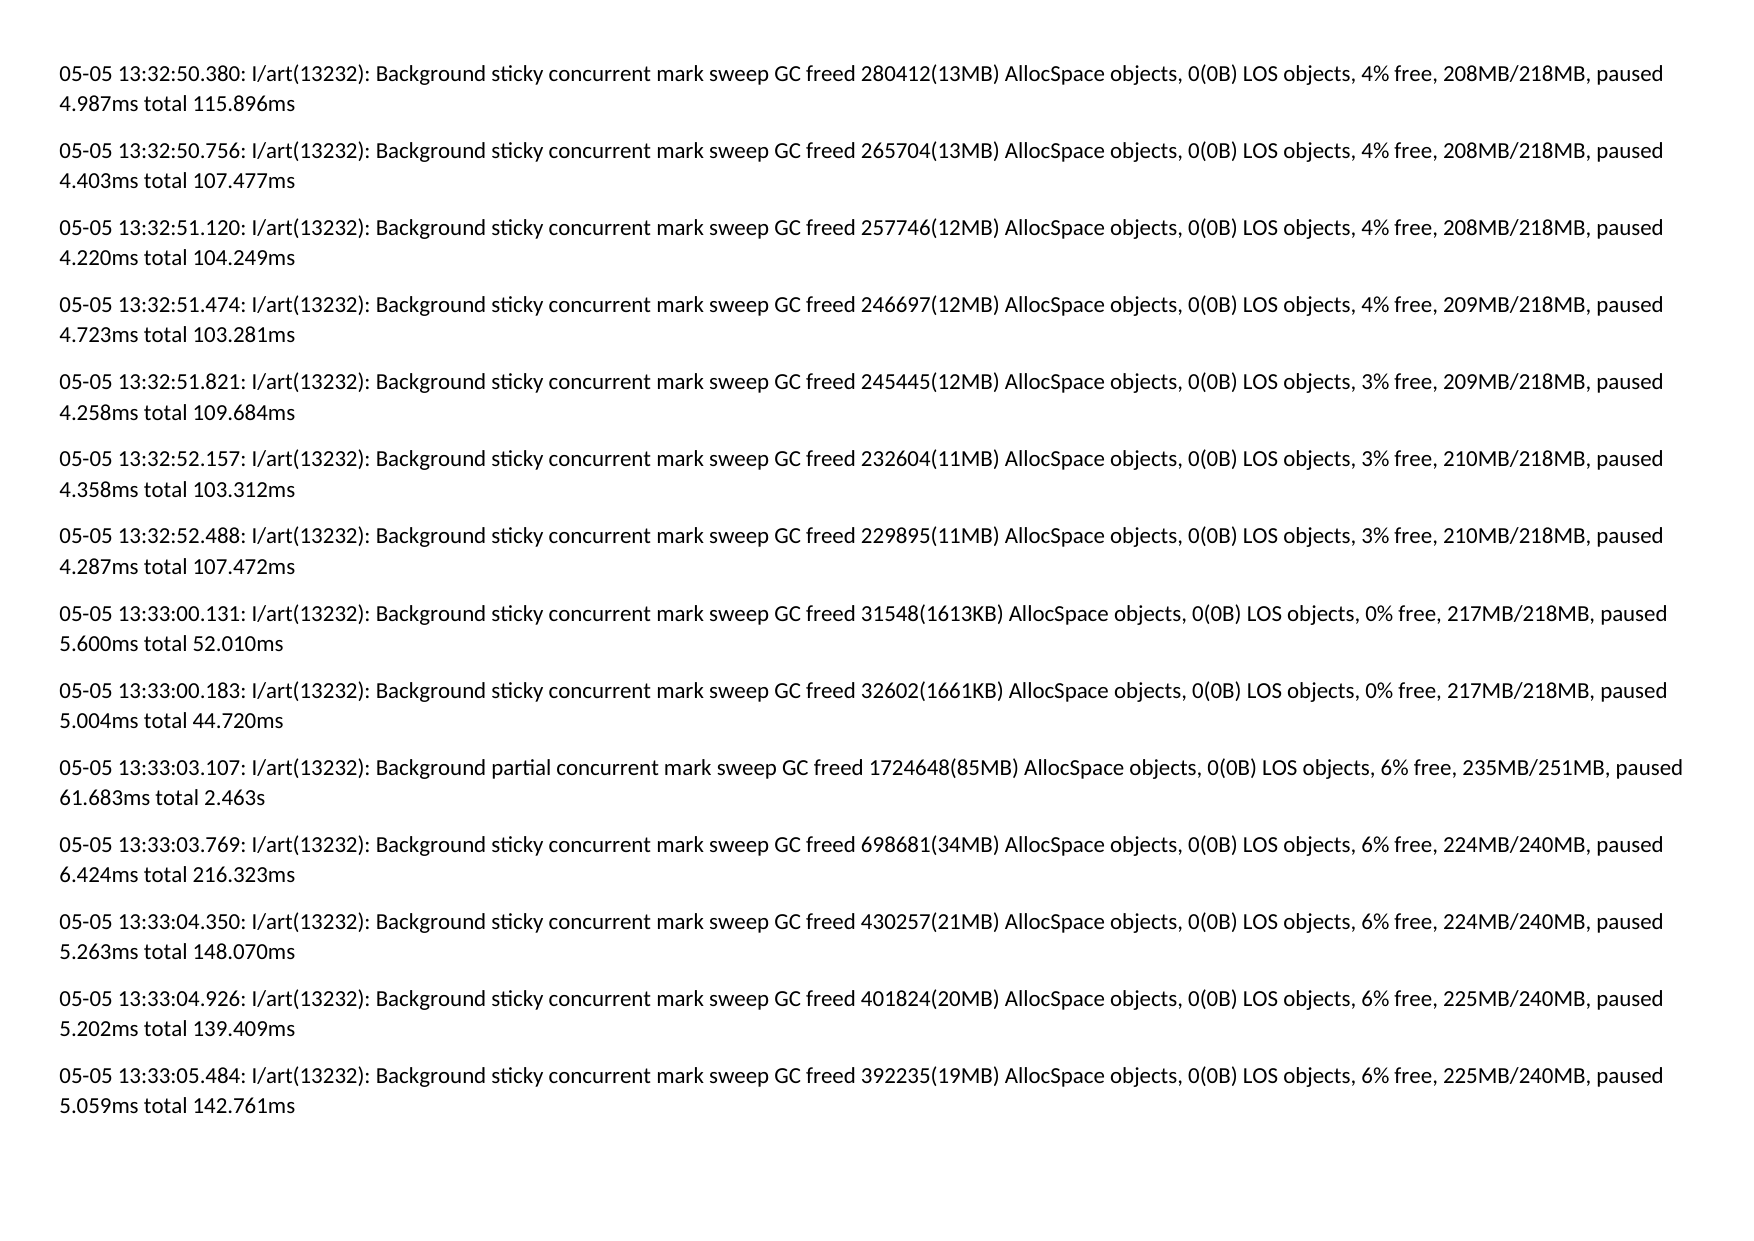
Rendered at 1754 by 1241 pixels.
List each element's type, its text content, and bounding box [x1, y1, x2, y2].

text 05-05 13:32:50.756: I/art(13232): Background sticky concurrent mark sweep GC freed 265704(13MB) AllocSpace objects, 0(0B) LOS objects, 4% free, 208MB/218MB, paused 4.403ms total 107.477ms [59, 136, 1695, 194]
text 05-05 13:33:05.484: I/art(13232): Background sticky concurrent mark sweep GC freed 392235(19MB) AllocSpace objects, 0(0B) LOS objects, 6% free, 225MB/240MB, paused 5.059ms total 142.761ms [59, 1061, 1695, 1119]
text 05-05 13:32:52.488: I/art(13232): Background sticky concurrent mark sweep GC freed 229895(11MB) AllocSpace objects, 0(0B) LOS objects, 3% free, 210MB/218MB, paused 4.287ms total 107.472ms [59, 522, 1695, 580]
text 05-05 13:32:51.120: I/art(13232): Background sticky concurrent mark sweep GC freed 257746(12MB) AllocSpace objects, 0(0B) LOS objects, 4% free, 208MB/218MB, paused 4.220ms total 104.249ms [59, 213, 1695, 271]
text 05-05 13:32:52.157: I/art(13232): Background sticky concurrent mark sweep GC freed 232604(11MB) AllocSpace objects, 0(0B) LOS objects, 3% free, 210MB/218MB, paused 4.358ms total 103.312ms [59, 444, 1695, 503]
text 05-05 13:33:04.926: I/art(13232): Background sticky concurrent mark sweep GC freed 401824(20MB) AllocSpace objects, 0(0B) LOS objects, 6% free, 225MB/240MB, paused 5.202ms total 139.409ms [59, 984, 1695, 1042]
text 05-05 13:33:00.131: I/art(13232): Background sticky concurrent mark sweep GC freed 31548(1613KB) AllocSpace objects, 0(0B) LOS objects, 0% free, 217MB/218MB, paused 5.600ms total 52.010ms [59, 599, 1695, 657]
text 05-05 13:33:00.183: I/art(13232): Background sticky concurrent mark sweep GC freed 32602(1661KB) AllocSpace objects, 0(0B) LOS objects, 0% free, 217MB/218MB, paused 5.004ms total 44.720ms [59, 676, 1695, 734]
text 05-05 13:32:50.380: I/art(13232): Background sticky concurrent mark sweep GC freed 280412(13MB) AllocSpace objects, 0(0B) LOS objects, 4% free, 208MB/218MB, paused 4.987ms total 115.896ms [59, 59, 1695, 117]
text 05-05 13:32:51.474: I/art(13232): Background sticky concurrent mark sweep GC freed 246697(12MB) AllocSpace objects, 0(0B) LOS objects, 4% free, 209MB/218MB, paused 4.723ms total 103.281ms [59, 290, 1695, 348]
text 05-05 13:33:04.350: I/art(13232): Background sticky concurrent mark sweep GC freed 430257(21MB) AllocSpace objects, 0(0B) LOS objects, 6% free, 224MB/240MB, paused 5.263ms total 148.070ms [59, 907, 1695, 965]
text 05-05 13:32:51.821: I/art(13232): Background sticky concurrent mark sweep GC freed 245445(12MB) AllocSpace objects, 0(0B) LOS objects, 3% free, 209MB/218MB, paused 4.258ms total 109.684ms [59, 367, 1695, 426]
text 05-05 13:33:03.107: I/art(13232): Background partial concurrent mark sweep GC freed 1724648(85MB) AllocSpace objects, 0(0B) LOS objects, 6% free, 235MB/251MB, paused 61.683ms total 2.463s [59, 753, 1695, 811]
text 05-05 13:33:03.769: I/art(13232): Background sticky concurrent mark sweep GC freed 698681(34MB) AllocSpace objects, 0(0B) LOS objects, 6% free, 224MB/240MB, paused 6.424ms total 216.323ms [59, 830, 1695, 888]
